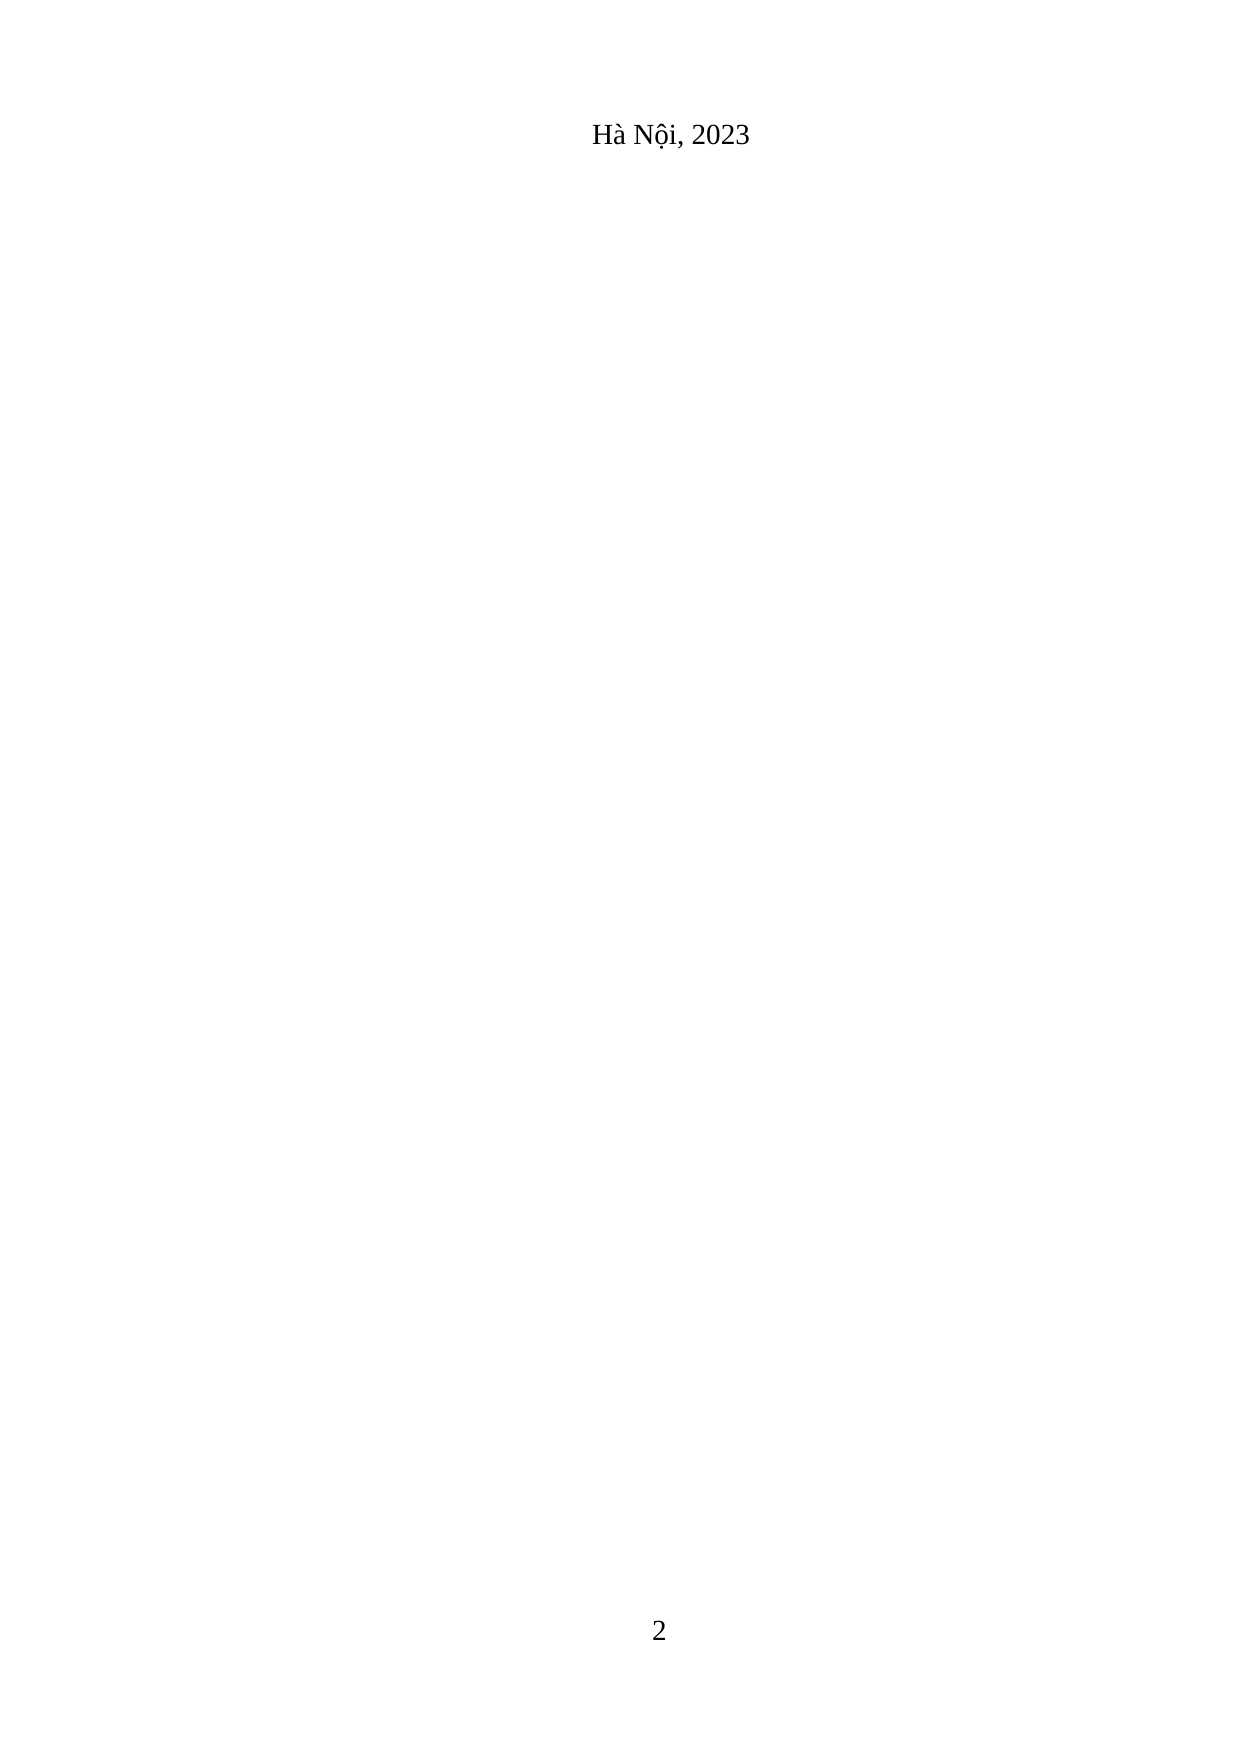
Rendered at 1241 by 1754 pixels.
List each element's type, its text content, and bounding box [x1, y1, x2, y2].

text Hà Nội, 2023 [495, 117, 1123, 151]
